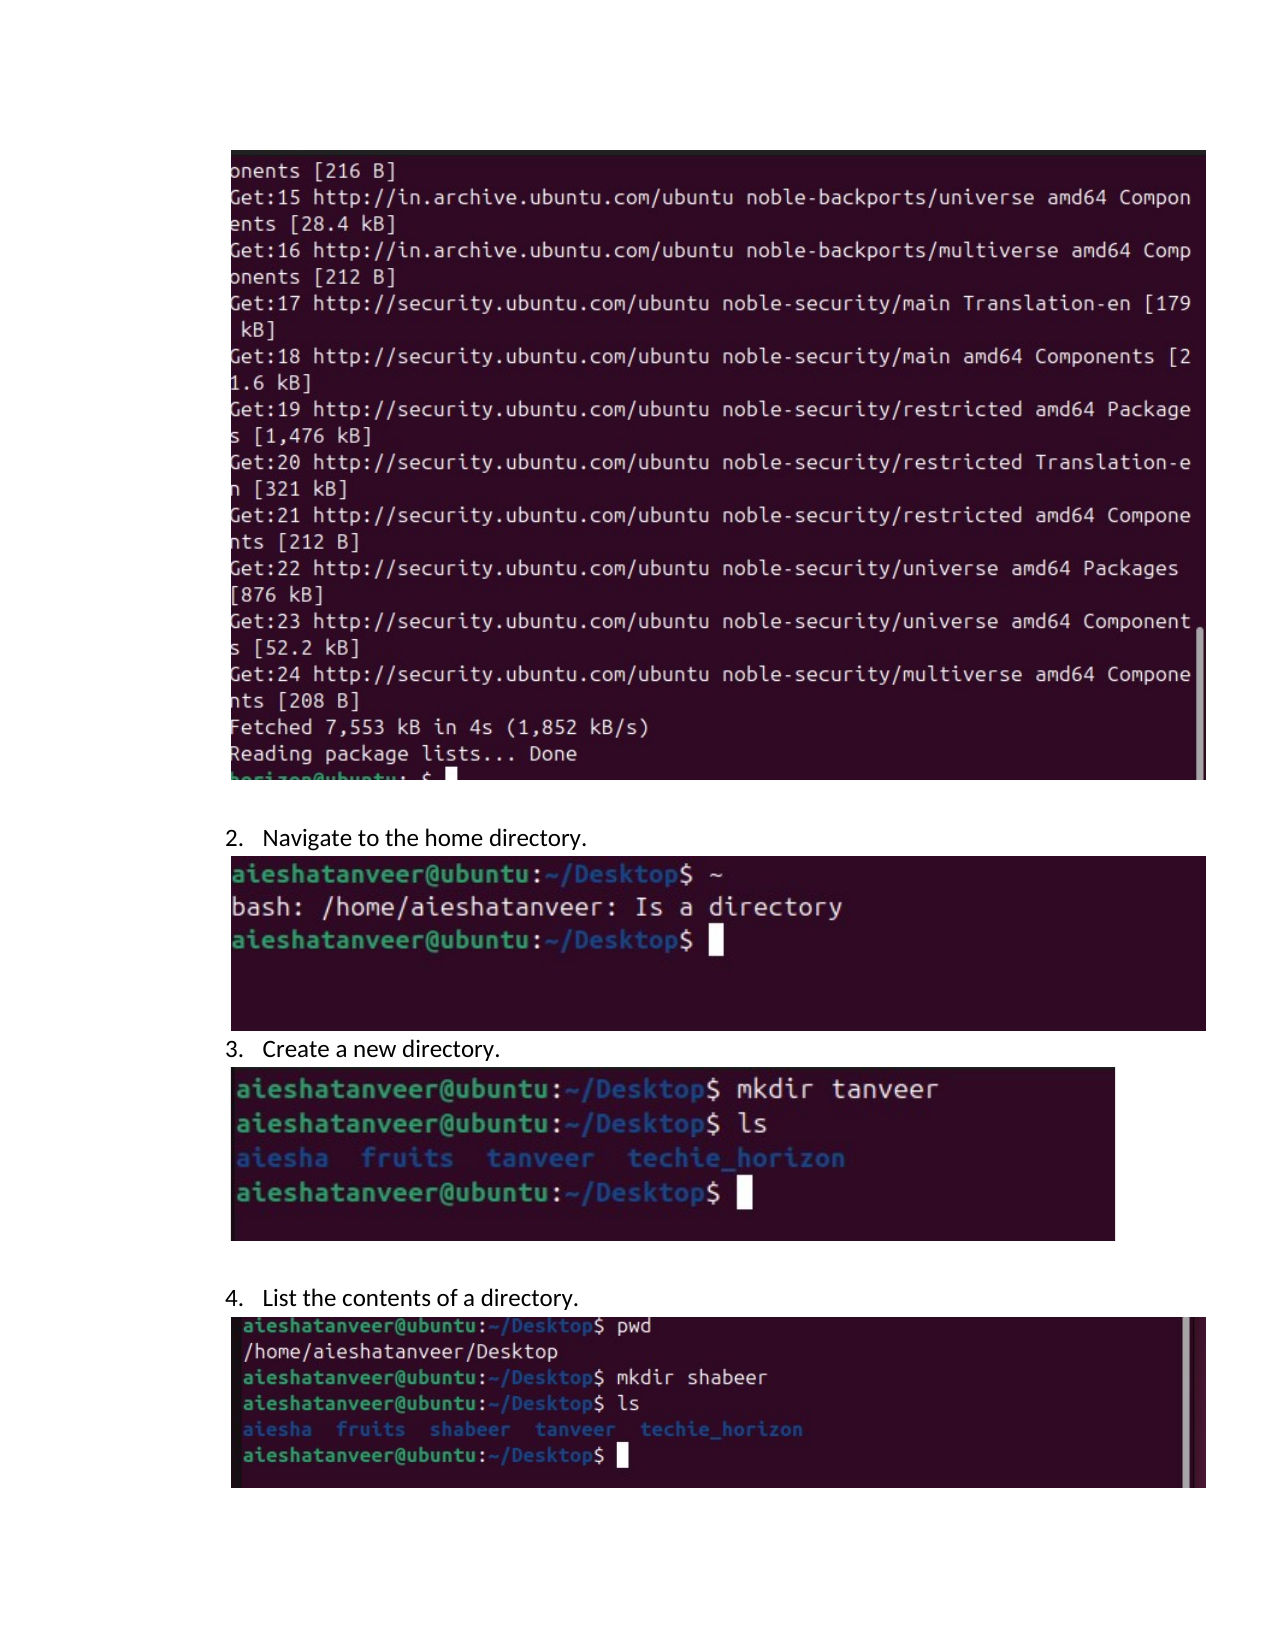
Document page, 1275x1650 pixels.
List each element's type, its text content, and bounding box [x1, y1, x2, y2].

picture [231, 1317, 1206, 1488]
picture [230, 1067, 1116, 1241]
list Navigate to the home directory. [225, 822, 1161, 852]
list List the contents of a directory. [225, 1282, 1161, 1313]
picture [231, 856, 1206, 1031]
list Create a new directory. [225, 1033, 1161, 1063]
picture [231, 150, 1206, 780]
